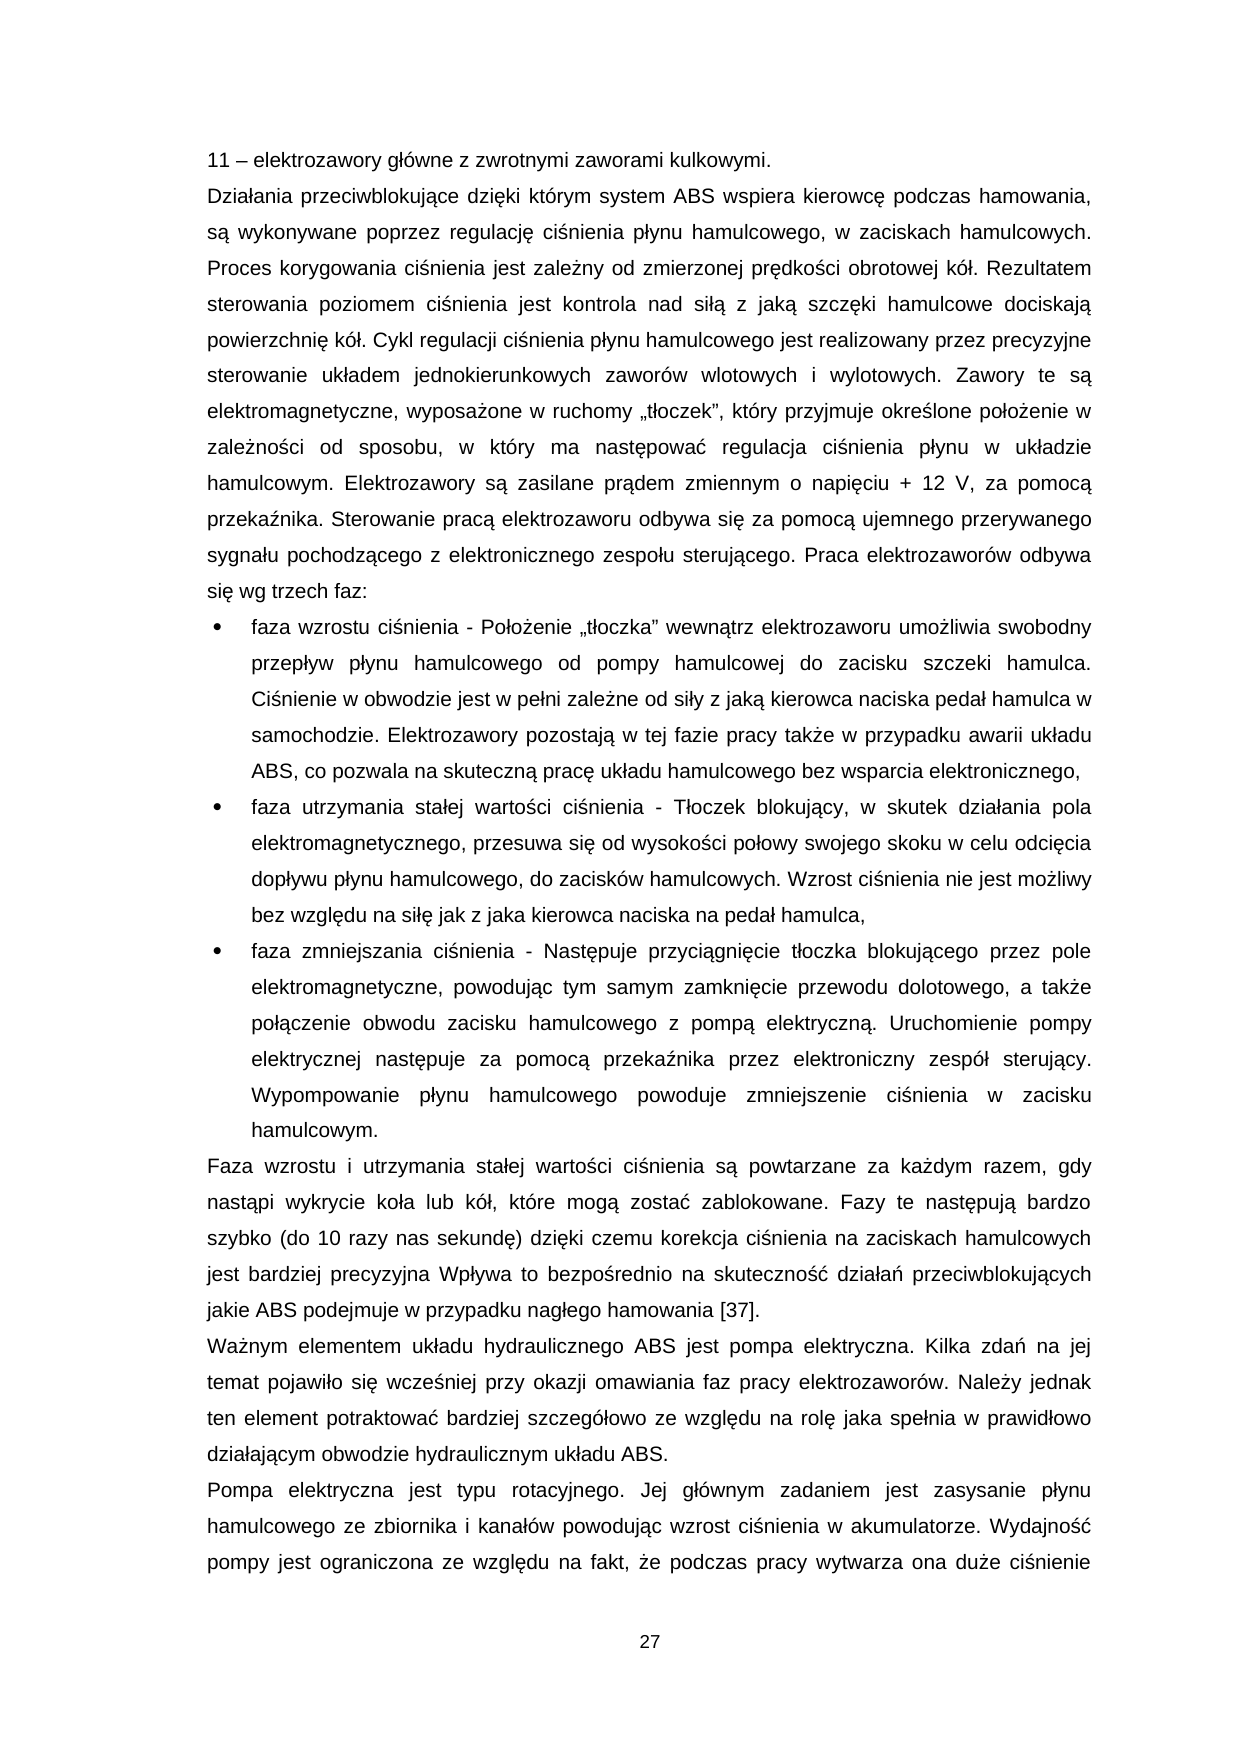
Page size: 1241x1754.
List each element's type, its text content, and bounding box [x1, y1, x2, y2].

text Ważnym elementem układu hydraulicznego ABS jest pompa elektryczna. Kilka zdań na jej temat pojawiło się wcześniej przy okazji omawiania faz pracy elektrozaworów. Należy jednak ten element potraktować bardziej szczegółowo ze względu na rolę jaka spełnia w prawidłowo działającym obwodzie hydraulicznym układu ABS. [207, 1334, 1092, 1466]
text Działania przeciwblokujące dzięki którym system ABS wspiera kierowcę podczas hamowania, są wykonywane poprzez regulację ciśnienia płynu hamulcowego, w zaciskach hamulcowych. Proces korygowania ciśnienia jest zależny od zmierzonej prędkości obrotowej kół. Rezultatem sterowania poziomem ciśnienia jest kontrola nad siłą z jaką szczęki hamulcowe dociskają powierzchnię kół. Cykl regulacji ciśnienia płynu hamulcowego jest realizowany przez precyzyjne sterowanie układem jednokierunkowych zaworów wlotowych i wylotowych. Zawory te są elektromagnetyczne, wyposażone w ruchomy „tłoczek”, który przyjmuje określone położenie w zależności od sposobu, w który ma następować regulacja ciśnienia płynu w układzie hamulcowym. Elektrozawory są zasilane prądem zmiennym o napięciu + 12 V, za pomocą przekaźnika. Sterowanie pracą elektrozaworu odbywa się za pomocą ujemnego przerywanego sygnału pochodzącego z elektronicznego zespołu sterującego. Praca elektrozaworów odbywa się wg trzech faz: [207, 184, 1092, 603]
text Faza wzrostu i utrzymania stałej wartości ciśnienia są powtarzane za każdym razem, gdy nastąpi wykrycie koła lub kół, które mogą zostać zablokowane. Fazy te następują bardzo szybko (do 10 razy nas sekundę) dzięki czemu korekcja ciśnienia na zaciskach hamulcowych jest bardziej precyzyjna Wpływa to bezpośrednio na skuteczność działań przeciwblokujących jakie ABS podejmuje w przypadku nagłego hamowania . [207, 1154, 1092, 1322]
text 11 – elektrozawory główne z zwrotnymi zaworami kulkowymi. [207, 148, 1092, 172]
list faza zmniejszania ciśnienia - Następuje przyciągnięcie tłoczka blokującego przez pole elektromagnetyczne, powodując tym samym zamknięcie przewodu dolotowego, a także połączenie obwodu zacisku hamulcowego z pompą elektryczną. Uruchomienie pompy elektrycznej następuje za pomocą przekaźnika przez elektroniczny zespół sterujący. Wypompowanie płynu hamulcowego powoduje zmniejszenie ciśnienia w zacisku hamulcowym. [214, 938, 1092, 1142]
list faza wzrostu ciśnienia - Położenie „tłoczka” wewnątrz elektrozaworu umożliwia swobodny przepływ płynu hamulcowego od pompy hamulcowej do zacisku szczeki hamulca. Ciśnienie w obwodzie jest w pełni zależne od siły z jaką kierowca naciska pedał hamulca w samochodzie. Elektrozawory pozostają w tej fazie pracy także w przypadku awarii układu ABS, co pozwala na skuteczną pracę układu hamulcowego bez wsparcia elektronicznego, [214, 615, 1092, 783]
list faza utrzymania stałej wartości ciśnienia - Tłoczek blokujący, w skutek działania pola elektromagnetycznego, przesuwa się od wysokości połowy swojego skoku w celu odcięcia dopływu płynu hamulcowego, do zacisków hamulcowych. Wzrost ciśnienia nie jest możliwy bez względu na siłę jak z jaka kierowca naciska na pedał hamulca, [214, 795, 1092, 927]
